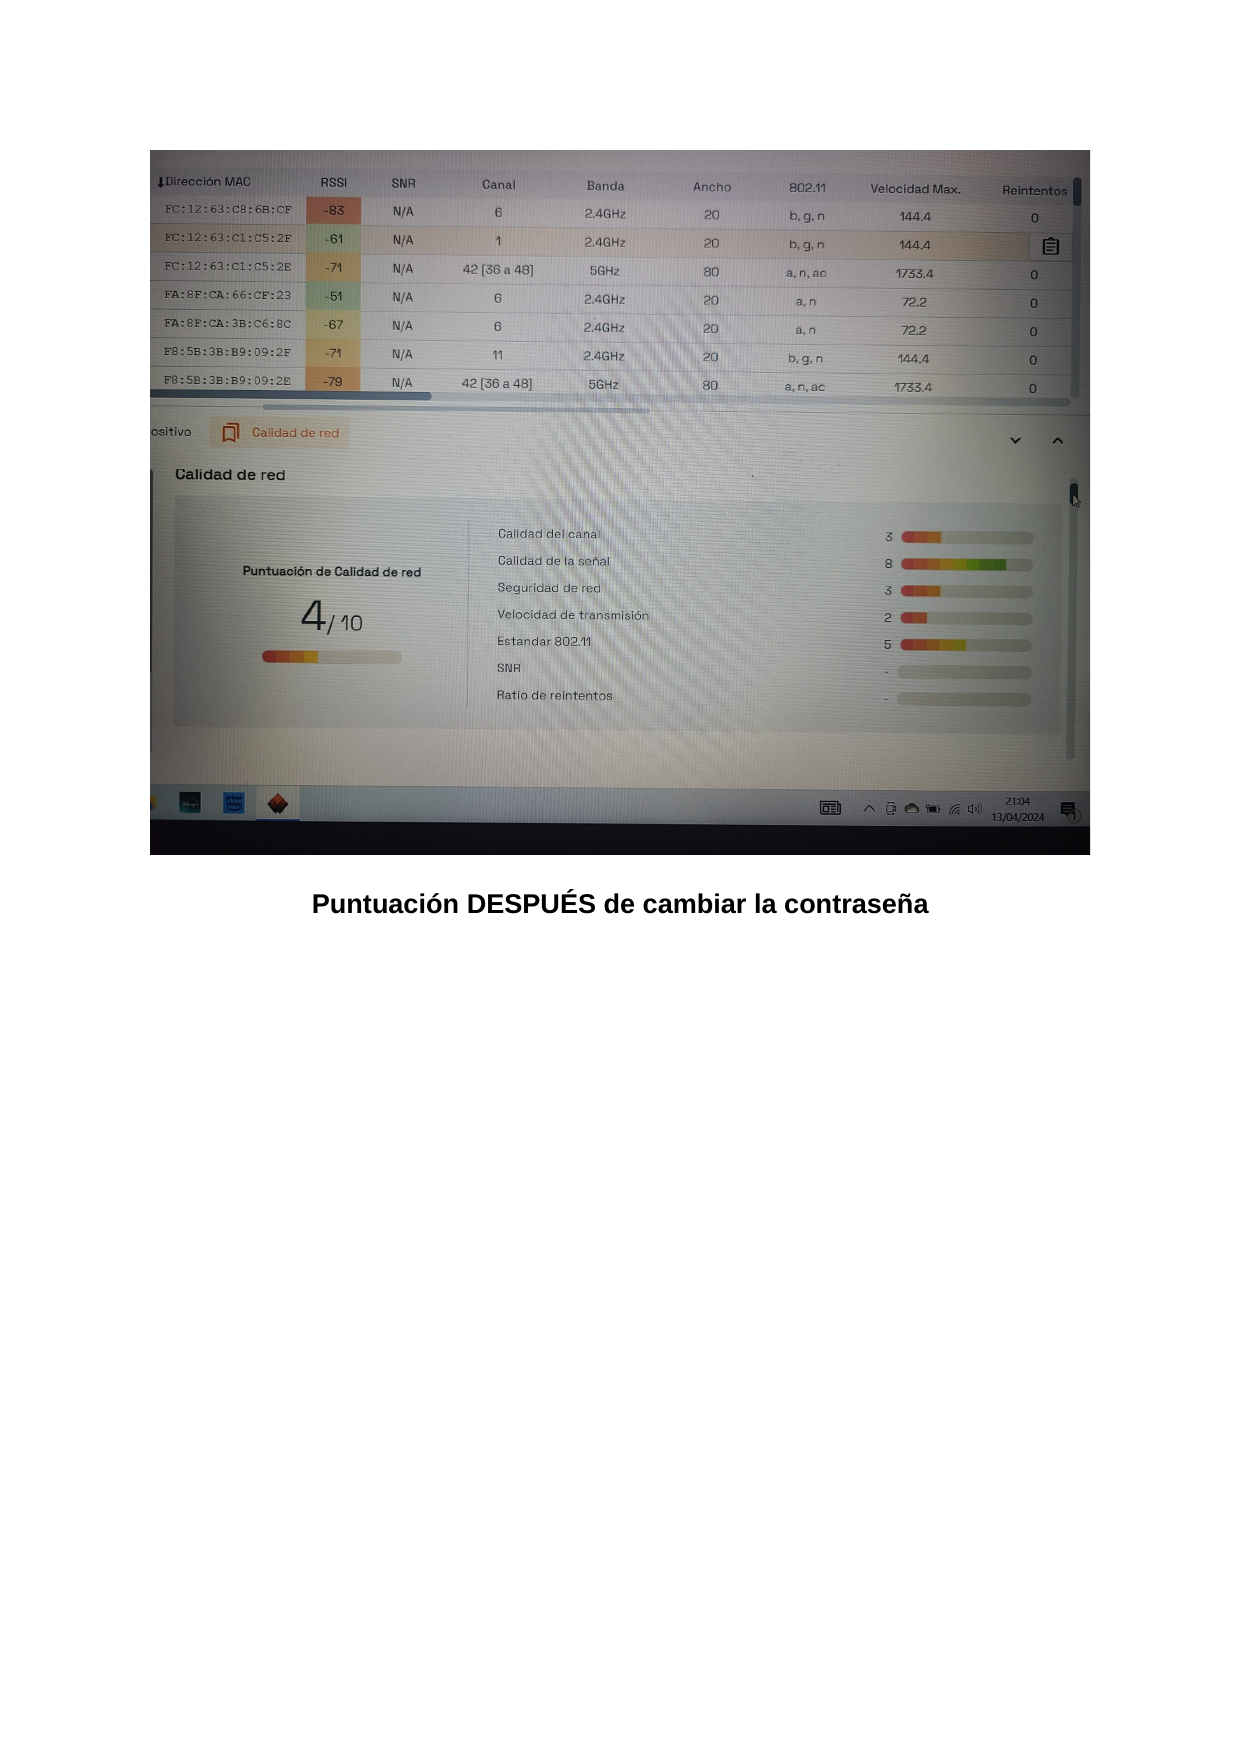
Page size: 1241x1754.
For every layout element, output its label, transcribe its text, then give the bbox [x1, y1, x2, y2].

text Puntuación DESPUÉS de cambiar la contraseña [150, 888, 1090, 919]
picture [150, 150, 1091, 855]
